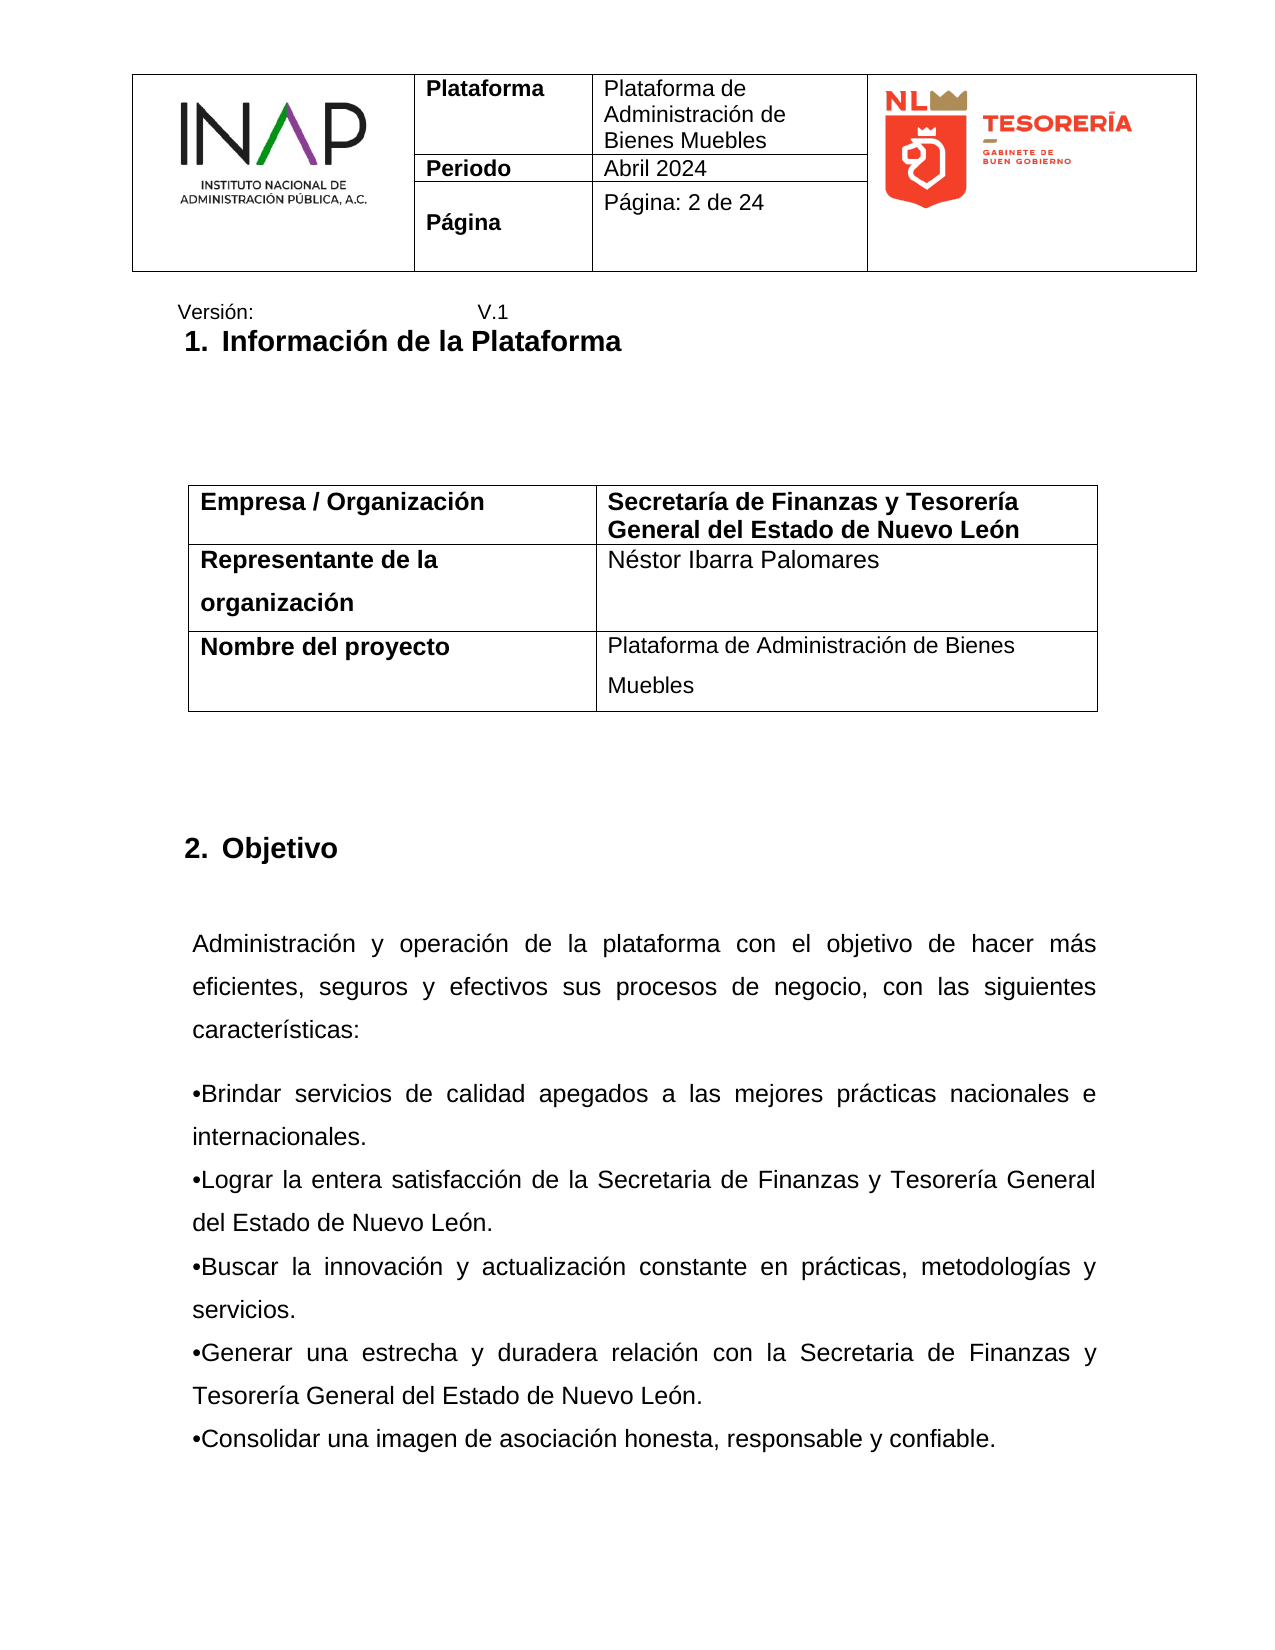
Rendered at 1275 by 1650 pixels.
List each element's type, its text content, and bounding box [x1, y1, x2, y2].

table_header Secretaría de Finanzas y Tesorería General del Estado de Nuevo León [597, 486, 1097, 544]
text Versión: V.1 [177, 300, 1093, 324]
table_cell Nombre del proyecto [189, 632, 596, 711]
text •Generar una estrecha y duradera relación con la Secretaria de Finanzas y Tesorería General del Estado de Nuevo León. [192, 1338, 1098, 1410]
table_cell Néstor Ibarra Palomares [597, 545, 1097, 631]
text •Consolidar una imagen de asociación honesta, responsable y confiable. [192, 1424, 1098, 1453]
picture [143, 86, 400, 221]
list Objetivo [184, 831, 1098, 864]
list Información de la Plataforma [184, 324, 1098, 357]
table_cell Plataforma de Administración de Bienes Muebles [597, 632, 1097, 711]
table_cell Representante de la organización [189, 545, 596, 631]
text •Lograr la entera satisfacción de la Secretaria de Finanzas y Tesorería General del Estado de Nuevo León. [192, 1165, 1098, 1237]
table_header Empresa / Organización [189, 486, 596, 544]
text •Buscar la innovación y actualización constante en prácticas, metodologías y servicios. [192, 1252, 1098, 1323]
text Administración y operación de la plataforma con el objetivo de hacer más eficientes, seguros y efectivos sus procesos de negocio, con las siguientes características: [192, 929, 1098, 1044]
text •Brindar servicios de calidad apegados a las mejores prácticas nacionales e internacionales. [192, 1079, 1098, 1151]
picture [878, 89, 1135, 208]
